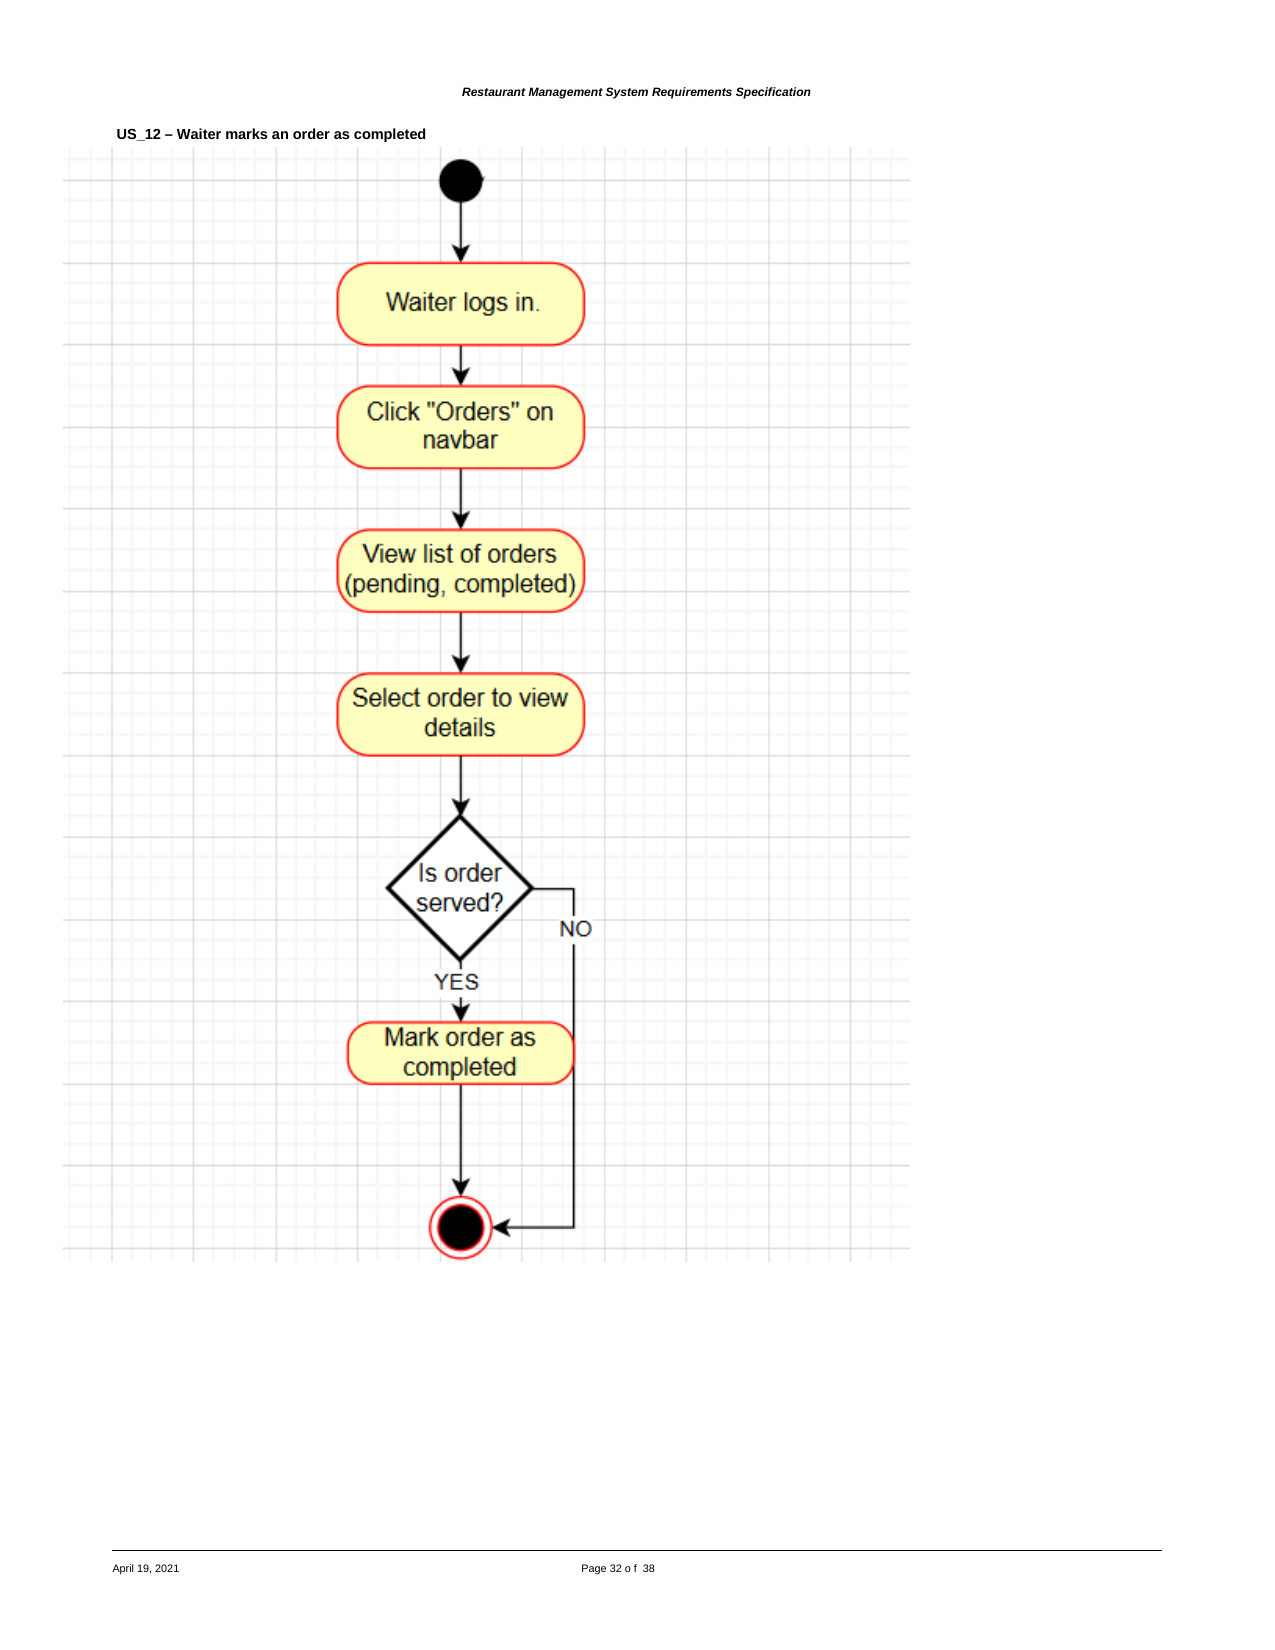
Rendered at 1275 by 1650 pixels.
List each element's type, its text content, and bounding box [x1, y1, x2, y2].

text US_12 – Waiter marks an order as completed [112, 113, 1162, 142]
picture [63, 147, 911, 1262]
